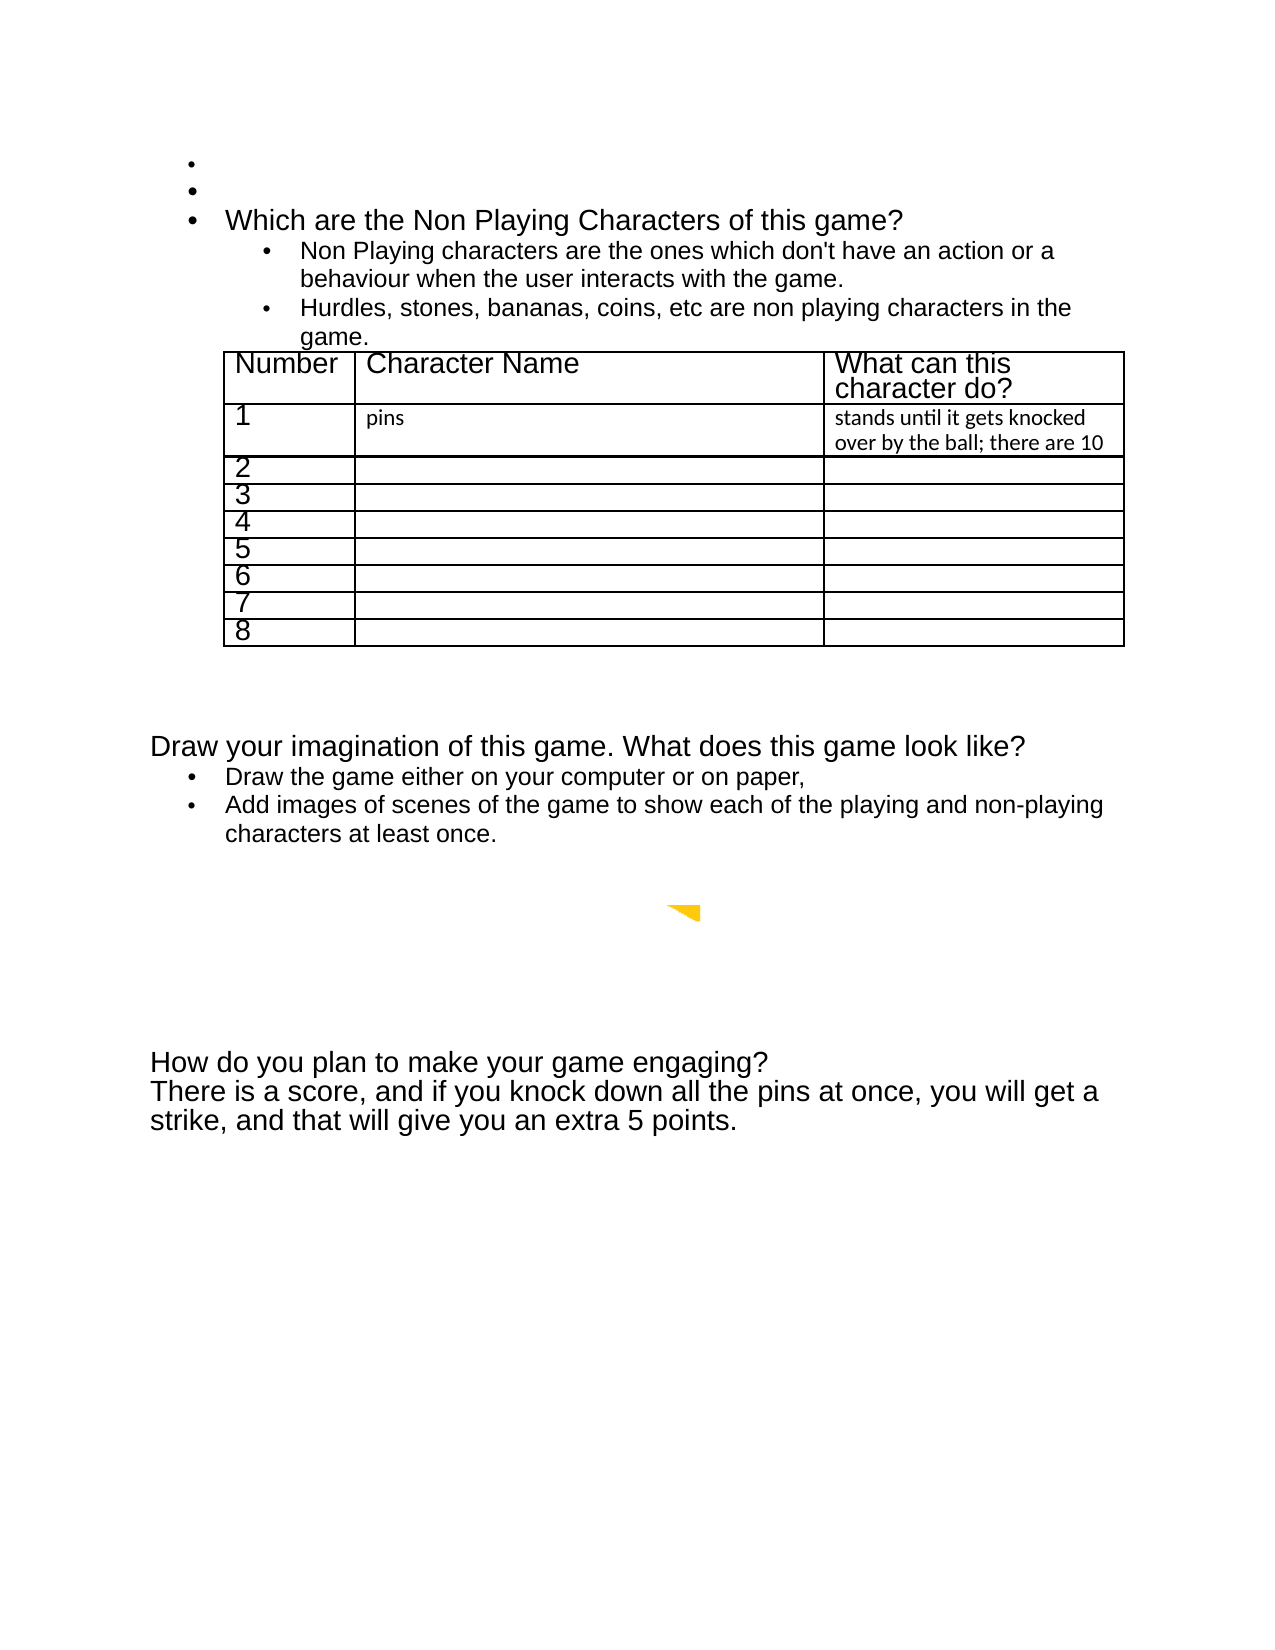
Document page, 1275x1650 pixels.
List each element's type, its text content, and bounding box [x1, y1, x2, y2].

table_cell [356, 485, 823, 509]
table_cell 8 [225, 620, 354, 645]
text There is a score, and if you knock down all the pins at once, you will get a strike, and that will give you an extra 5 points. [150, 1078, 1125, 1136]
table_header Number [225, 353, 354, 403]
text Draw your imagination of this game. What does this game look like? [150, 733, 1125, 762]
table_cell [356, 566, 823, 591]
table_cell 2 [225, 458, 354, 482]
table_cell stands until it gets knocked over by the ball; there are 10 [825, 405, 1123, 455]
table_cell [825, 620, 1123, 645]
table_cell [825, 458, 1123, 482]
table_cell [825, 539, 1123, 564]
table_cell 1 [225, 405, 354, 455]
table_header Character Name [356, 353, 823, 403]
text How do you plan to make your game engaging? [150, 1049, 1125, 1078]
list Add images of scenes of the game to show each of the playing and non-playing characters at least once. [187, 791, 1125, 848]
list Hurdles, stones, bananas, coins, etc are non playing characters in the game. [262, 294, 1125, 351]
table_cell [356, 458, 823, 482]
table_cell [356, 512, 823, 537]
table_cell [825, 593, 1123, 618]
table_cell [825, 512, 1123, 537]
table_cell [356, 593, 823, 618]
list Draw the game either on your computer or on paper, [187, 762, 1125, 791]
table_cell [356, 539, 823, 564]
table_cell 5 [225, 539, 354, 564]
table_cell 7 [225, 593, 354, 618]
table_cell pins [356, 405, 823, 455]
table_header What can this character do? [825, 353, 1123, 403]
table_cell [825, 566, 1123, 591]
table_cell 3 [225, 485, 354, 509]
table_cell [825, 485, 1123, 509]
list Which are the Non Playing Characters of this game? [187, 207, 1125, 236]
table_cell 4 [225, 512, 354, 537]
table_cell 6 [225, 566, 354, 591]
list Non Playing characters are the ones which don't have an action or a behaviour when the user interacts with the game. [262, 236, 1125, 294]
table_cell [356, 620, 823, 645]
